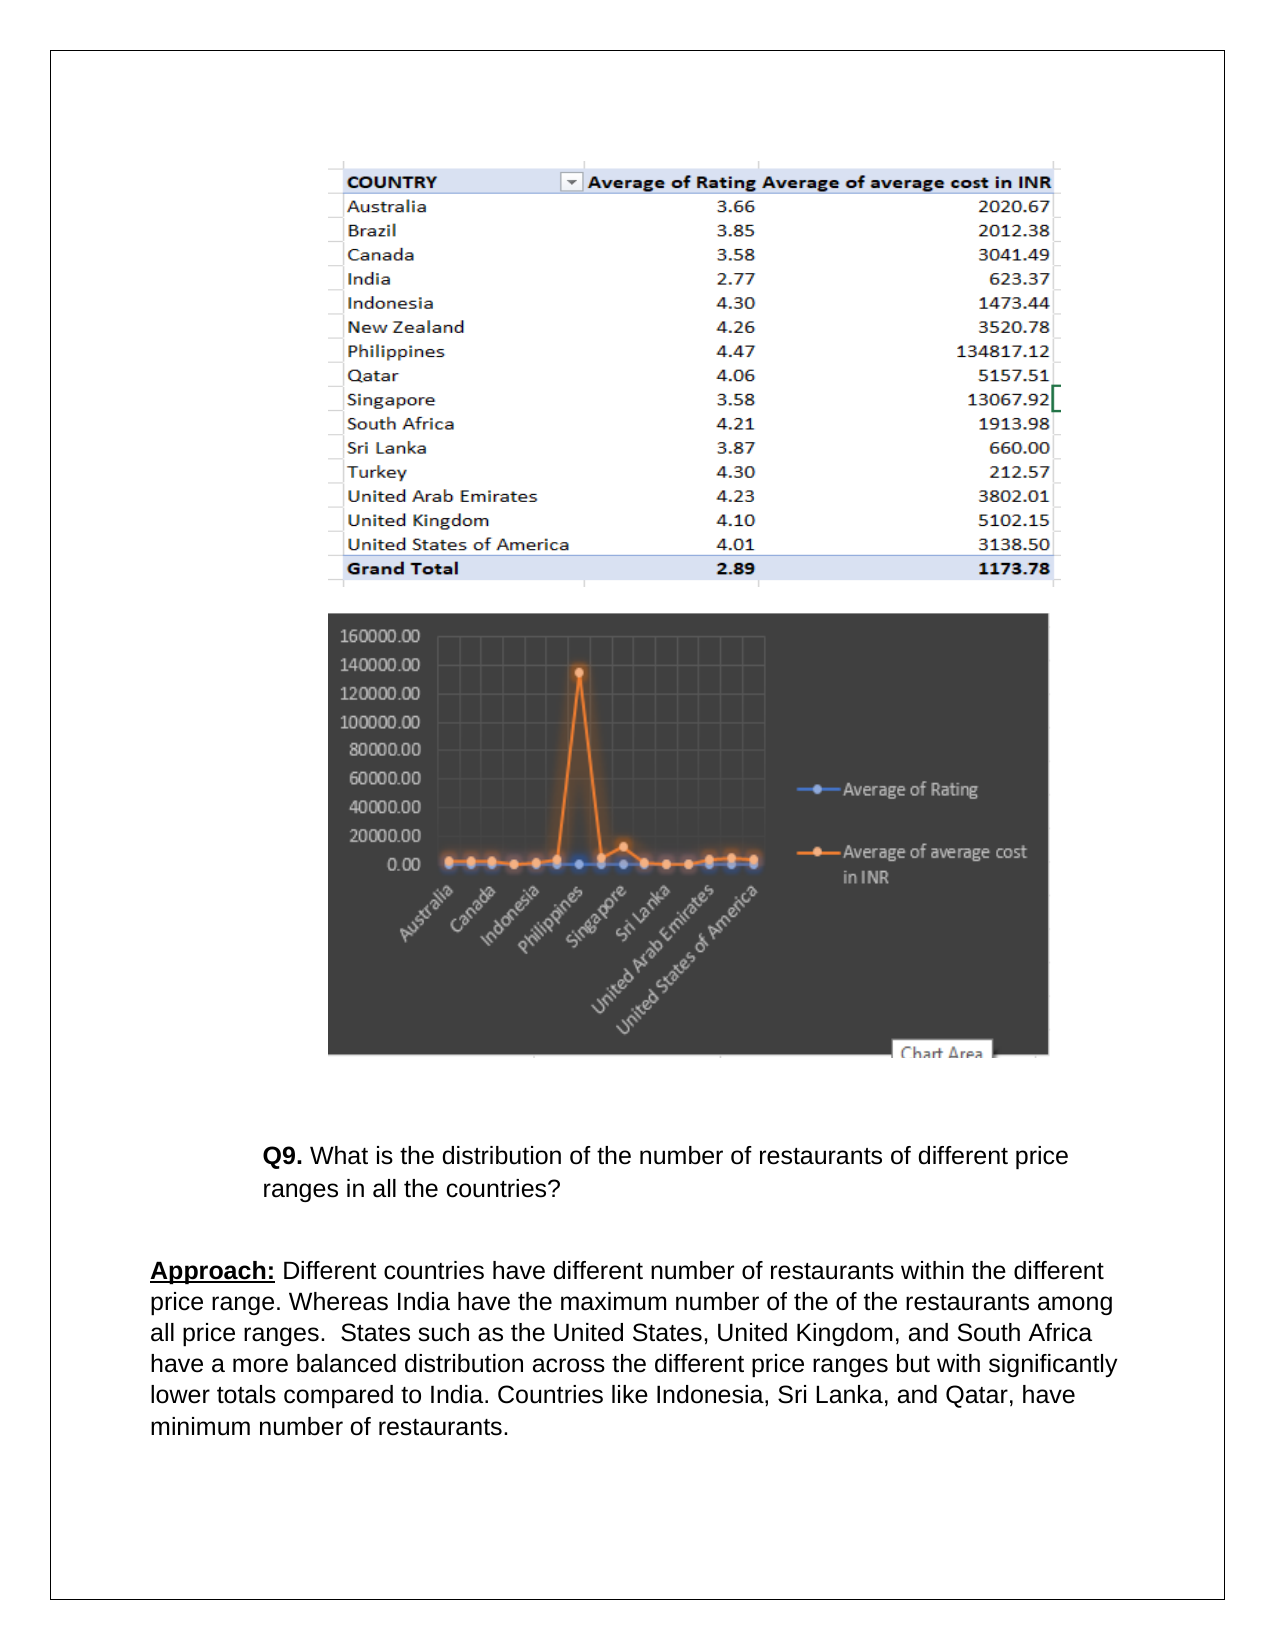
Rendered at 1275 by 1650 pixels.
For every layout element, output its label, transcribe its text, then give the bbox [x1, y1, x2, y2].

picture [328, 613, 1050, 1058]
picture [328, 161, 1061, 587]
text Approach: Different countries have different number of restaurants within the different price range. Whereas India have the maximum number of the of the restaurants among all price ranges. States such as the United States, United Kingdom, and South Africa have a more balanced distribution across the different price ranges but with significantly lower totals compared to India. Countries like Indonesia, Sri Lanka, and Qatar, have minimum number of restaurants. [150, 1256, 1125, 1440]
list Q9. What is the distribution of the number of restaurants of different price ranges in all the countries? [262, 1141, 1125, 1202]
